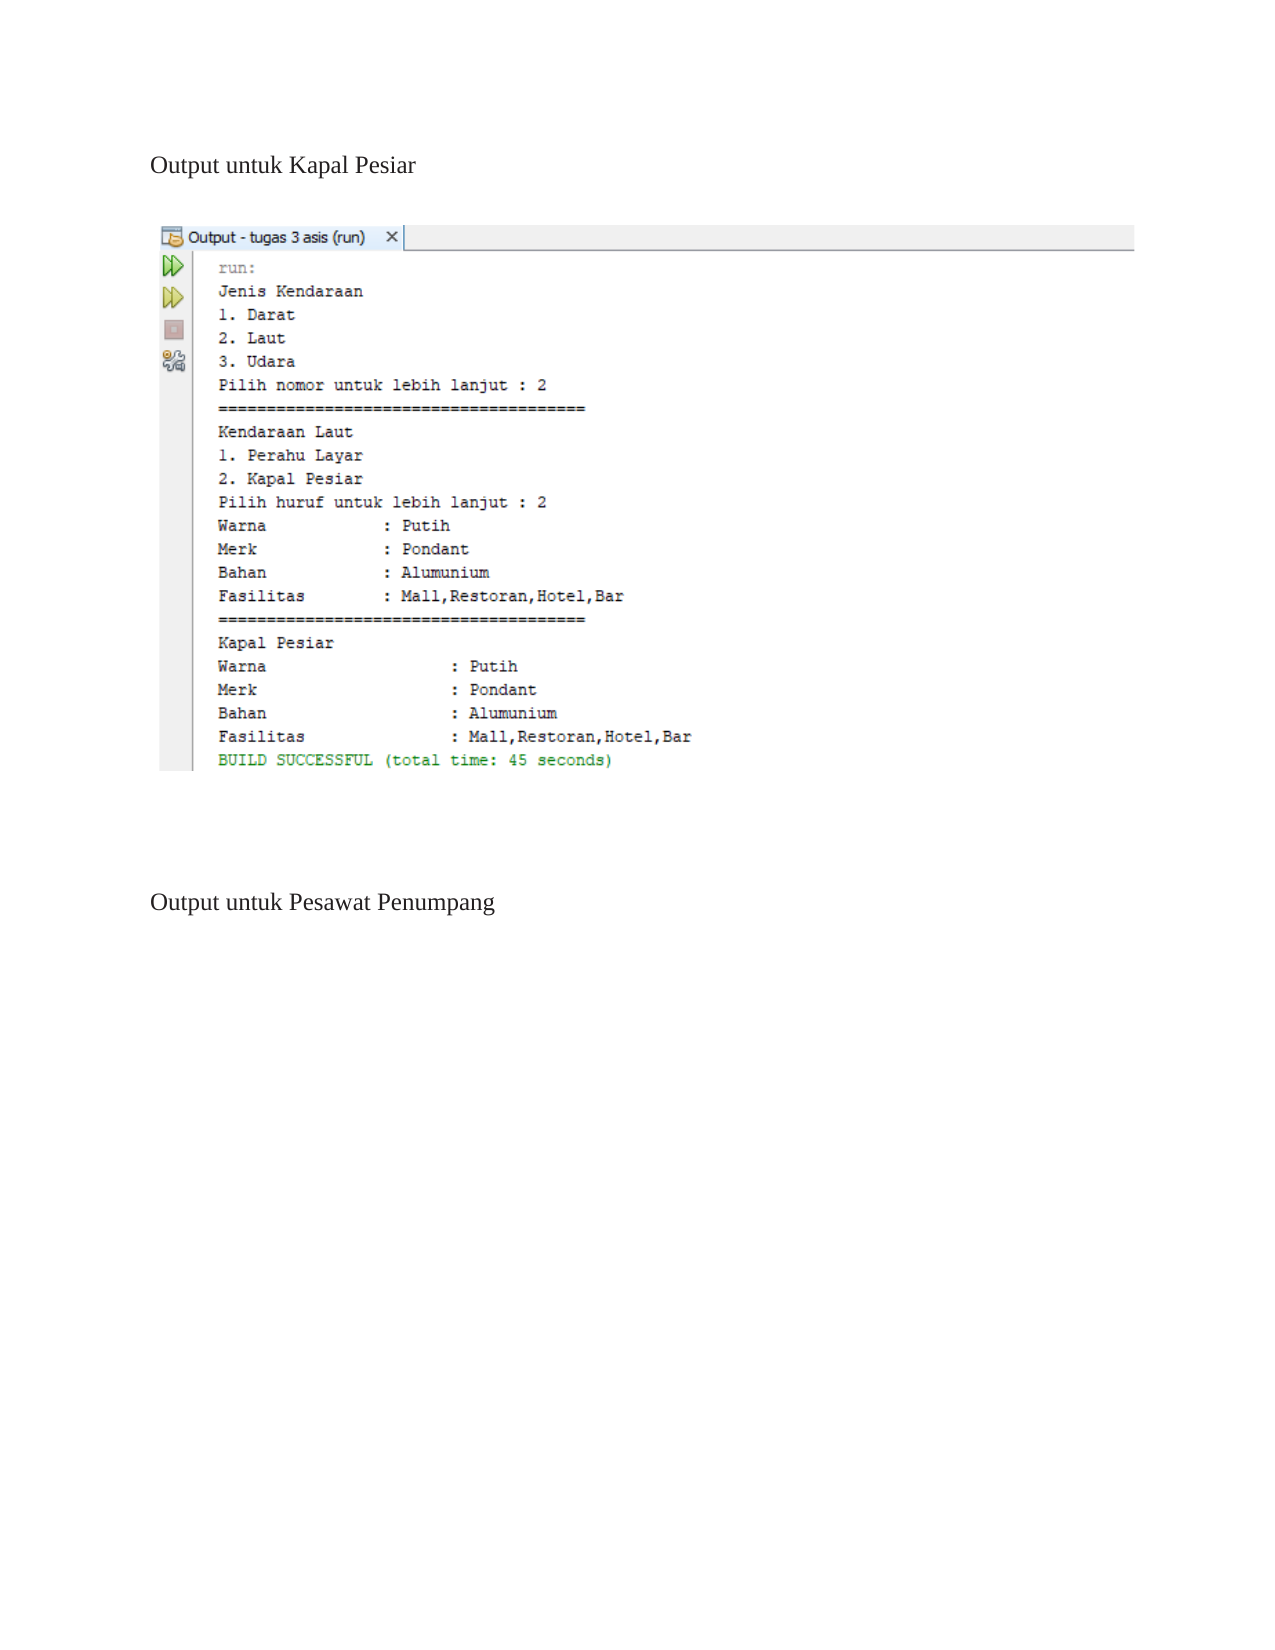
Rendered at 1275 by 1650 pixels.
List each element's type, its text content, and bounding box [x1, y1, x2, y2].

text Output untuk Kapal Pesiar [150, 150, 1125, 179]
picture [159, 225, 1135, 771]
text Output untuk Pesawat Penumpang [150, 887, 1125, 916]
